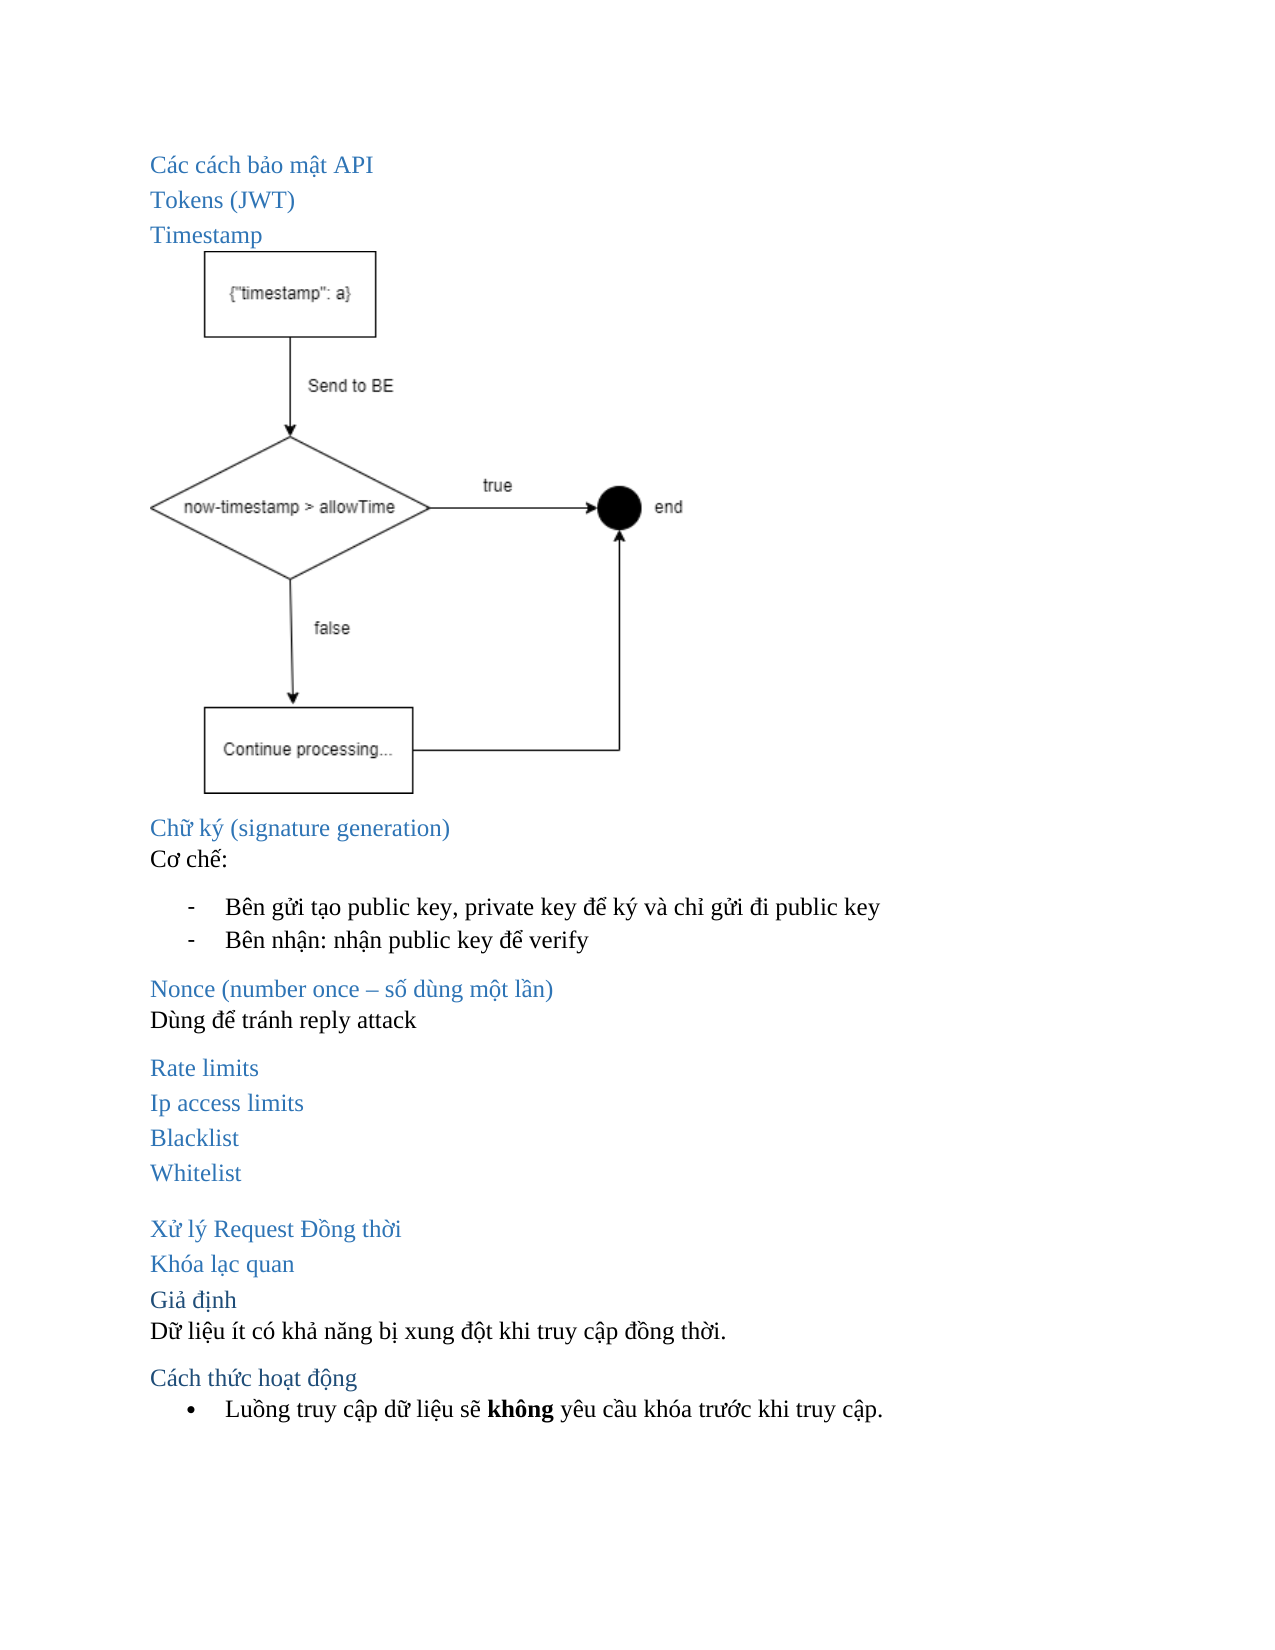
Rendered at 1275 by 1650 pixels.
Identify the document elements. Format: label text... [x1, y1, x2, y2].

picture [150, 251, 713, 794]
text Cơ chế: [150, 844, 1125, 872]
subtitle Rate limits [150, 1053, 1125, 1081]
text Dữ liệu ít có khả năng bị xung đột khi truy cập đồng thời. [150, 1316, 1125, 1344]
subtitle Các cách bảo mật API [150, 150, 1125, 179]
subtitle Ip access limits [150, 1088, 1125, 1117]
subtitle Xử lý Request Đồng thời [150, 1214, 1125, 1243]
subtitle Cách thức hoạt động [150, 1363, 1125, 1392]
list Luồng truy cập dữ liệu sẽ không yêu cầu khóa trước khi truy cập. [187, 1394, 1125, 1423]
subtitle Khóa lạc quan [150, 1249, 1125, 1278]
list Bên gửi tạo public key, private key để ký và chỉ gửi đi public key [187, 891, 1125, 922]
text Dùng để tránh reply attack [150, 1005, 1125, 1034]
subtitle Tokens (JWT) [150, 185, 1125, 214]
subtitle Blacklist [150, 1123, 1125, 1152]
subtitle Nonce (number once – số dùng một lần) [150, 974, 1125, 1003]
subtitle Timestamp [150, 220, 1125, 249]
subtitle Chữ ký (signature generation) [150, 813, 1125, 841]
subtitle Whitelist [150, 1158, 1125, 1187]
list Bên nhận: nhận public key để verify [187, 924, 1125, 955]
subtitle Giả định [150, 1285, 1125, 1313]
